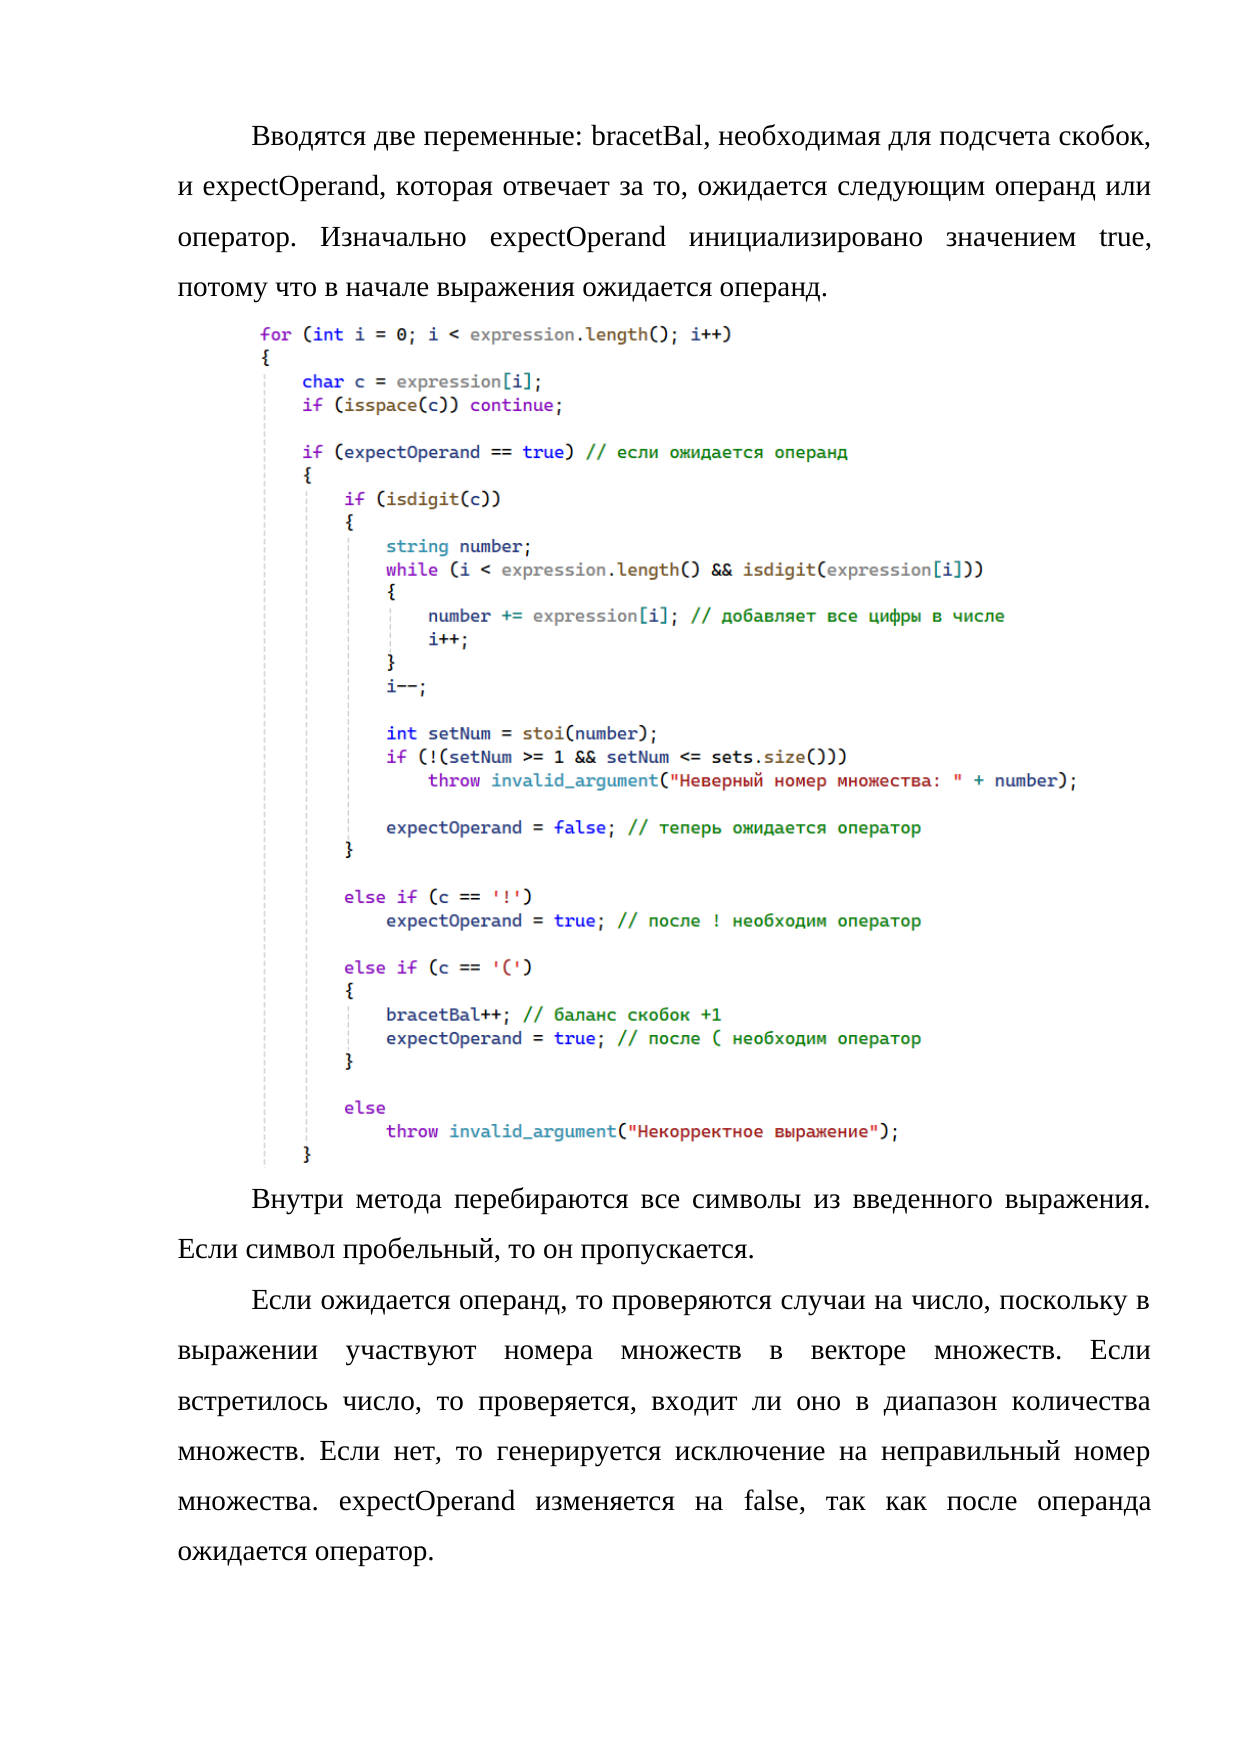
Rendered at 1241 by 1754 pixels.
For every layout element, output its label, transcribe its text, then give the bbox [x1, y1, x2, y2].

text Вводятся две переменные: bracetBal, необходимая для подсчета скобок, и expectOperand, которая отвечает за то, ожидается следующим операнд или оператор. Изначально expectOperand инициализировано значением true, потому что в начале выражения ожидается операнд. [177, 118, 1152, 303]
text Внутри метода перебираются все символы из введенного выражения. Если символ пробельный, то он пропускается. [177, 1181, 1152, 1265]
text Если ожидается операнд, то проверяются случаи на число, поскольку в выражении участвуют номера множеств в векторе множеств. Если встретилось число, то проверяется, входит ли оно в диапазон количества множеств. Если нет, то генерируется исключение на неправильный номер множества. expectOperand изменяется на false, так как после операнда ожидается оператор. [177, 1282, 1152, 1567]
picture [251, 319, 1078, 1168]
